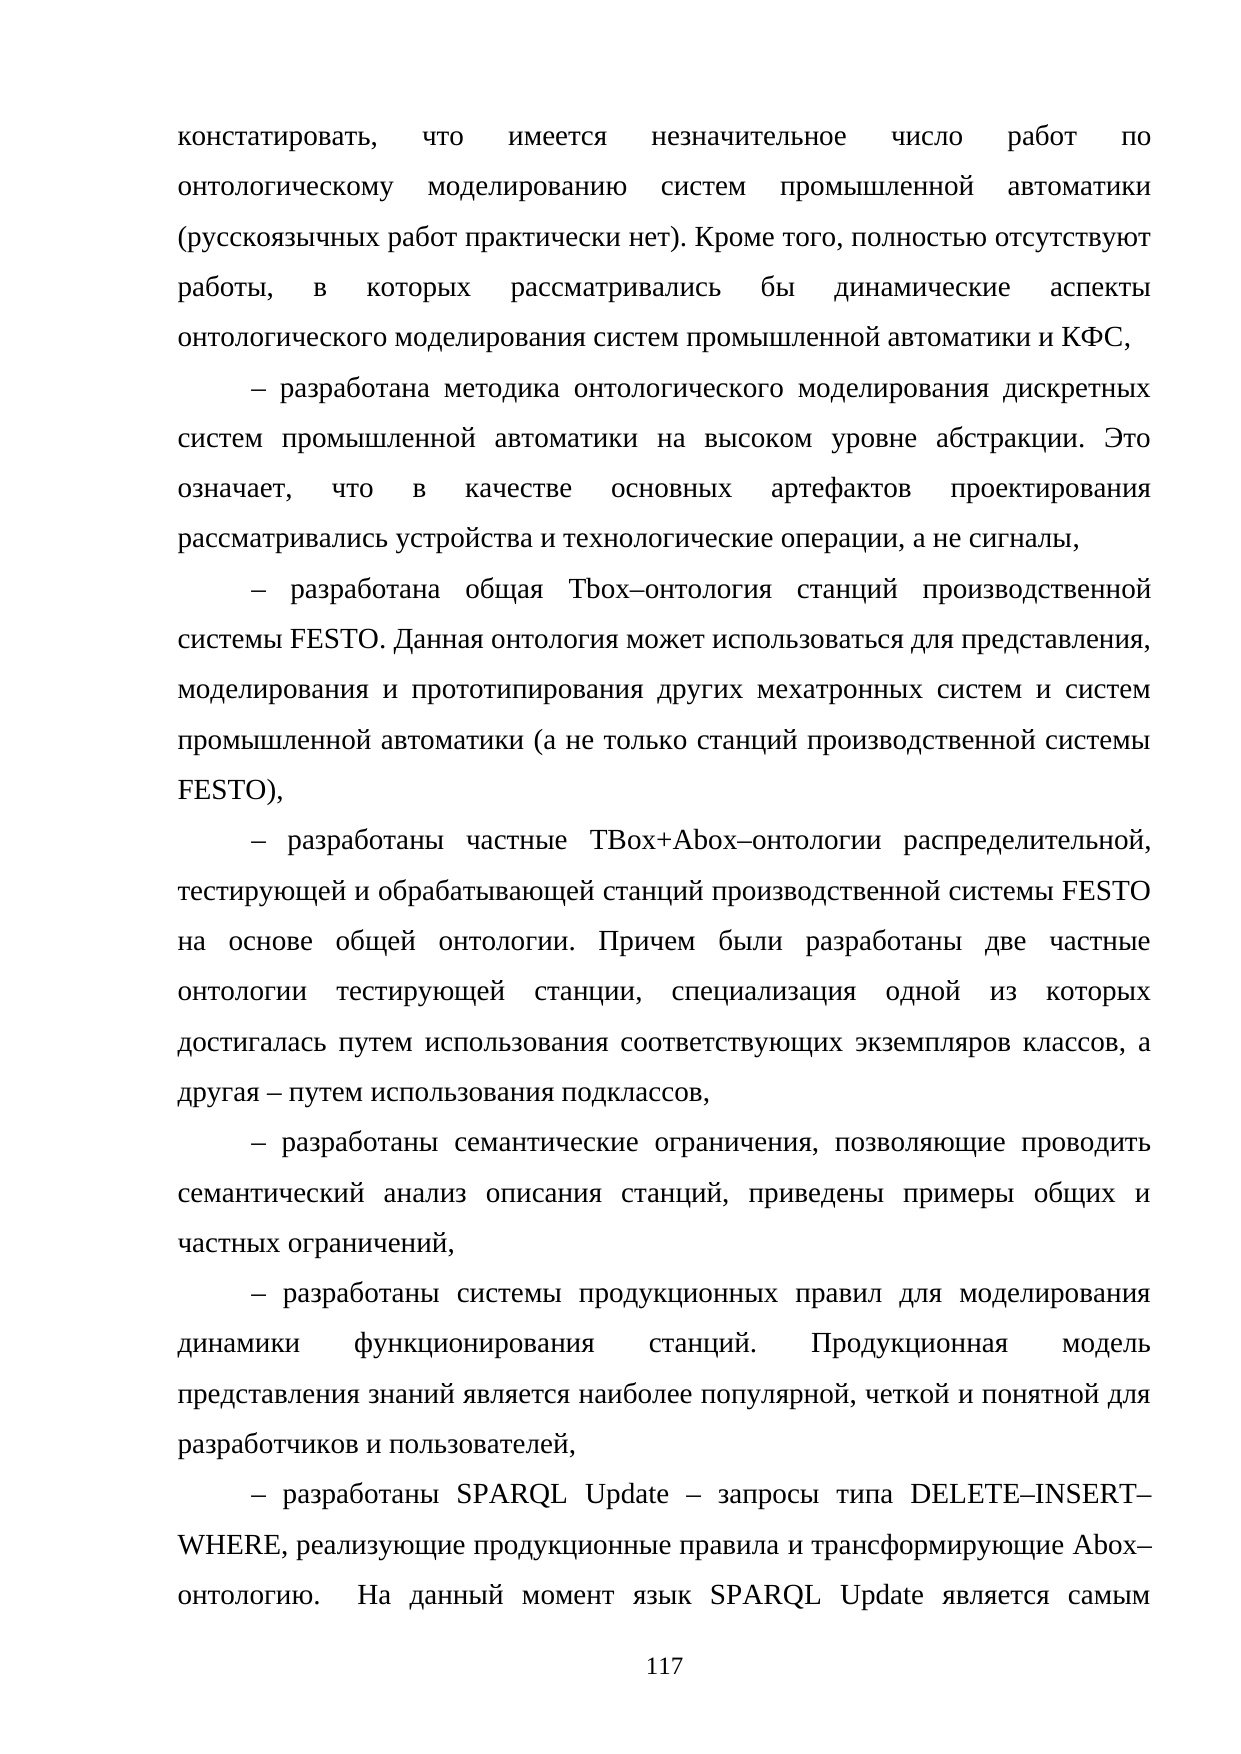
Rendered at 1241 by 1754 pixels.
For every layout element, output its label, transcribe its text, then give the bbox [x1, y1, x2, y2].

text – разработаны системы продукционных правил для моделирования динамики функционирования станций. Продукционная модель представления знаний является наиболее популярной, четкой и понятной для разработчиков и пользователей, [177, 1275, 1152, 1460]
text – разработаны семантические ограничения, позволяющие проводить семантический анализ описания станций, приведены примеры общих и частных ограничений, [177, 1124, 1152, 1258]
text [177, 118, 1152, 353]
text – разработана методика онтологического моделирования дискретных систем промышленной автоматики на высоком уровне абстракции. Это означает, что в качестве основных артефактов проектирования рассматривались устройства и технологические операции, а не сигналы, [177, 370, 1152, 554]
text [177, 1477, 1152, 1611]
text – разработаны частные TBox+Abox–онтологии распределительной, тестирующей и обрабатывающей станций производственной системы FESTO на основе общей онтологии. Причем были разработаны две частные онтологии тестирующей станции, специализация одной из которых достигалась путем использования соответствующих экземпляров классов, а другая – путем использования подклассов, [177, 822, 1152, 1108]
text – разработана общая Tbox–онтология станций производственной системы FESTO. Данная онтология может использоваться для представления, моделирования и прототипирования других мехатронных систем и систем промышленной автоматики (а не только станций производственной системы FESTO), [177, 571, 1152, 806]
